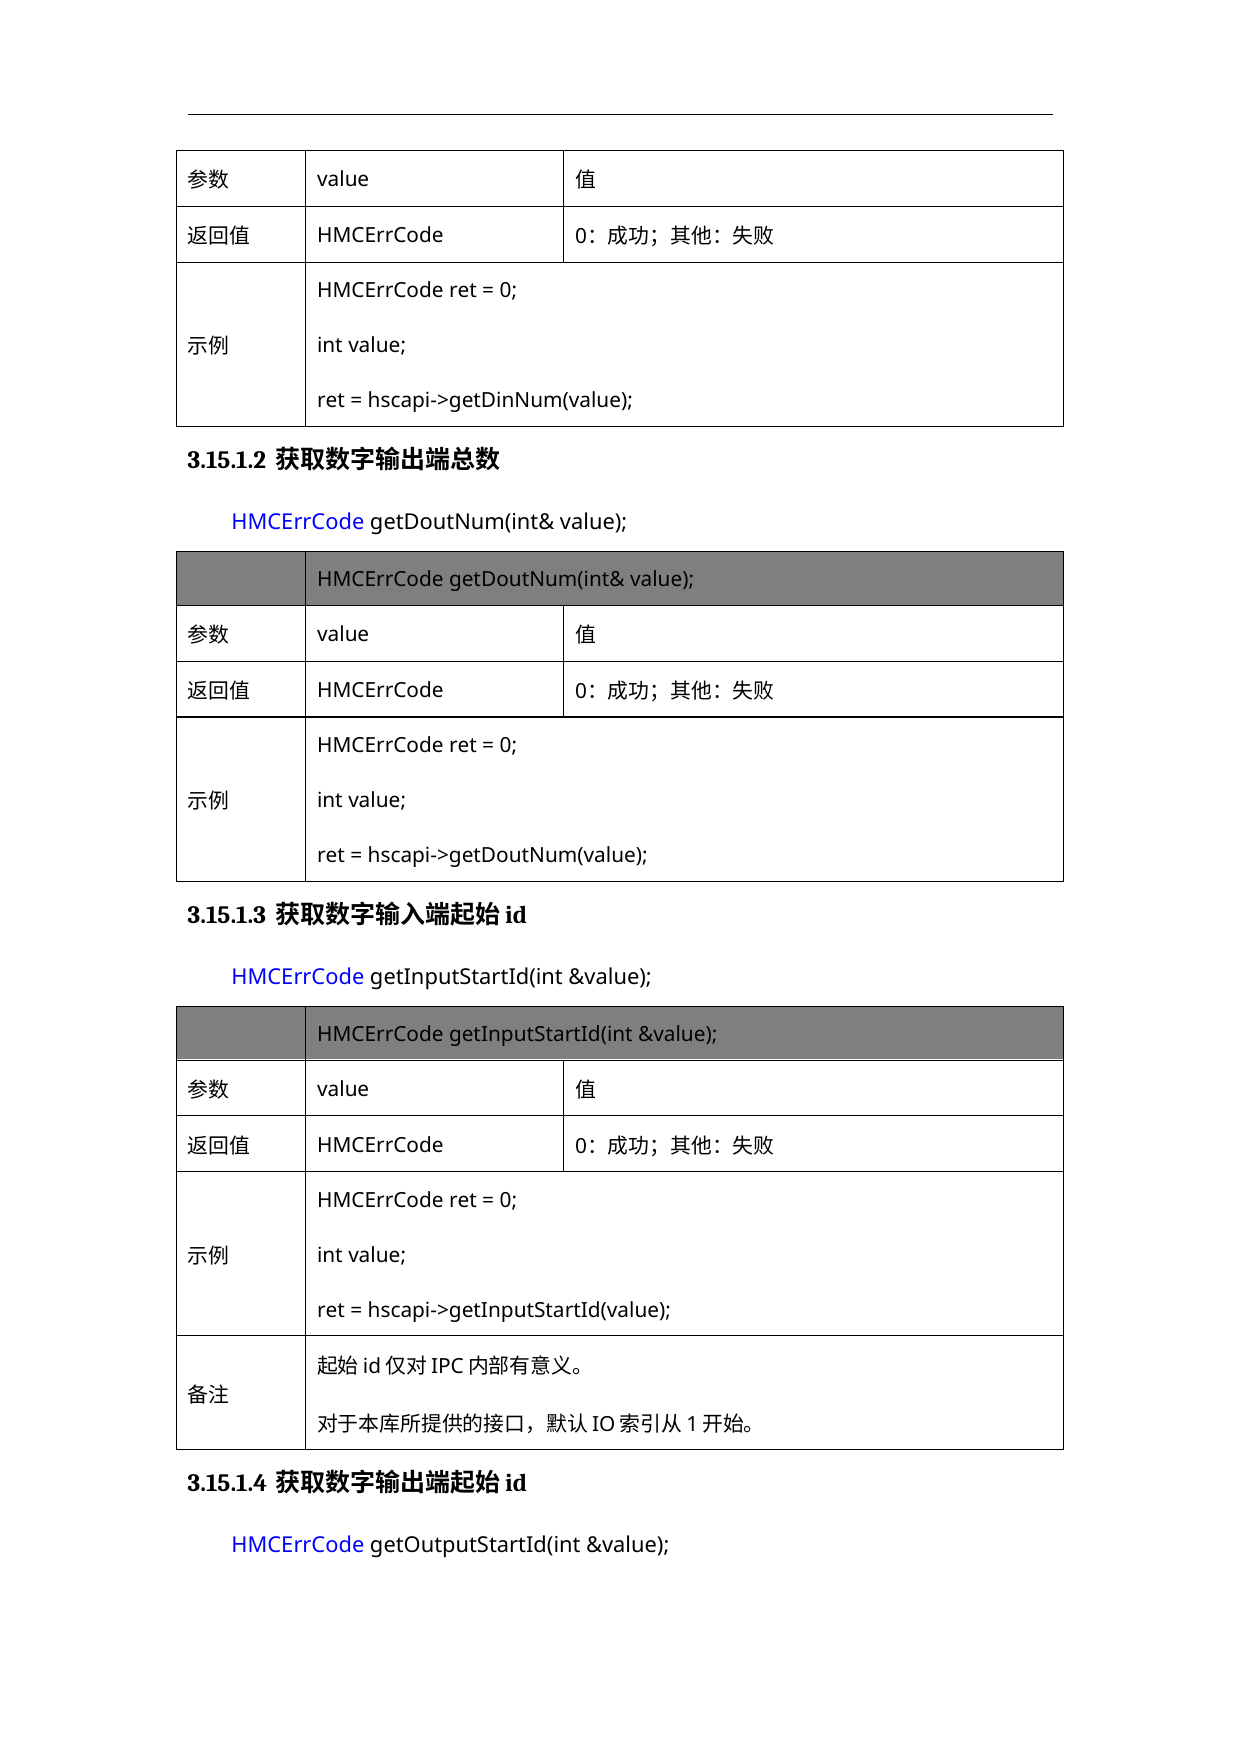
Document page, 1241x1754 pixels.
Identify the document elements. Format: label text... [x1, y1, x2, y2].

text HMCErrCode getInputStartId(int &value); [187, 961, 1053, 991]
table_cell value [306, 151, 563, 206]
table_cell HMCErrCode ret = 0; int value; ret = hscapi->getDoutNum(value); [306, 718, 1063, 881]
table_cell 值 [564, 1061, 1063, 1115]
table_cell 值 [564, 606, 1063, 661]
subtitle 获取数字输出端起始id [187, 1463, 1053, 1499]
table_cell HMCErrCode [306, 662, 563, 716]
table_cell HMCErrCode ret = 0; int value; ret = hscapi->getDinNum(value); [306, 263, 1063, 426]
subtitle 获取数字输入端起始id [187, 894, 1053, 930]
table_cell 0：成功；其他：失败 [564, 662, 1063, 716]
table_header [177, 1007, 305, 1059]
table_cell value [306, 1061, 563, 1115]
table_cell 起始id仅对IPC内部有意义。 对于本库所提供的接口，默认IO索引从1开始。 [306, 1336, 1063, 1449]
table_cell 返回值 [177, 662, 305, 716]
table_cell 备注 [177, 1336, 305, 1449]
table_cell 0：成功；其他：失败 [564, 207, 1063, 262]
table_header [177, 552, 305, 605]
table_cell 值 [564, 151, 1063, 206]
table_cell 参数 [177, 606, 305, 661]
table_header HMCErrCode getInputStartId(int &value); [306, 1007, 1063, 1059]
table_cell HMCErrCode [306, 207, 563, 262]
table_cell 参数 [177, 151, 305, 206]
text HMCErrCode getOutputStartId(int &value); [187, 1529, 1053, 1559]
table_cell HMCErrCode [306, 1116, 563, 1171]
table_cell 0：成功；其他：失败 [564, 1116, 1063, 1171]
text HMCErrCode getDoutNum(int& value); [187, 506, 1053, 536]
table_cell 示例 [177, 718, 305, 881]
table_cell 返回值 [177, 207, 305, 262]
table_cell 参数 [177, 1061, 305, 1115]
table_cell value [306, 606, 563, 661]
table_cell 返回值 [177, 1116, 305, 1171]
table_cell 示例 [177, 263, 305, 426]
table_header HMCErrCode getDoutNum(int& value); [306, 552, 1063, 605]
table_cell 示例 [177, 1172, 305, 1335]
table_cell HMCErrCode ret = 0; int value; ret = hscapi->getInputStartId(value); [306, 1172, 1063, 1335]
subtitle 获取数字输出端总数 [187, 439, 1053, 476]
